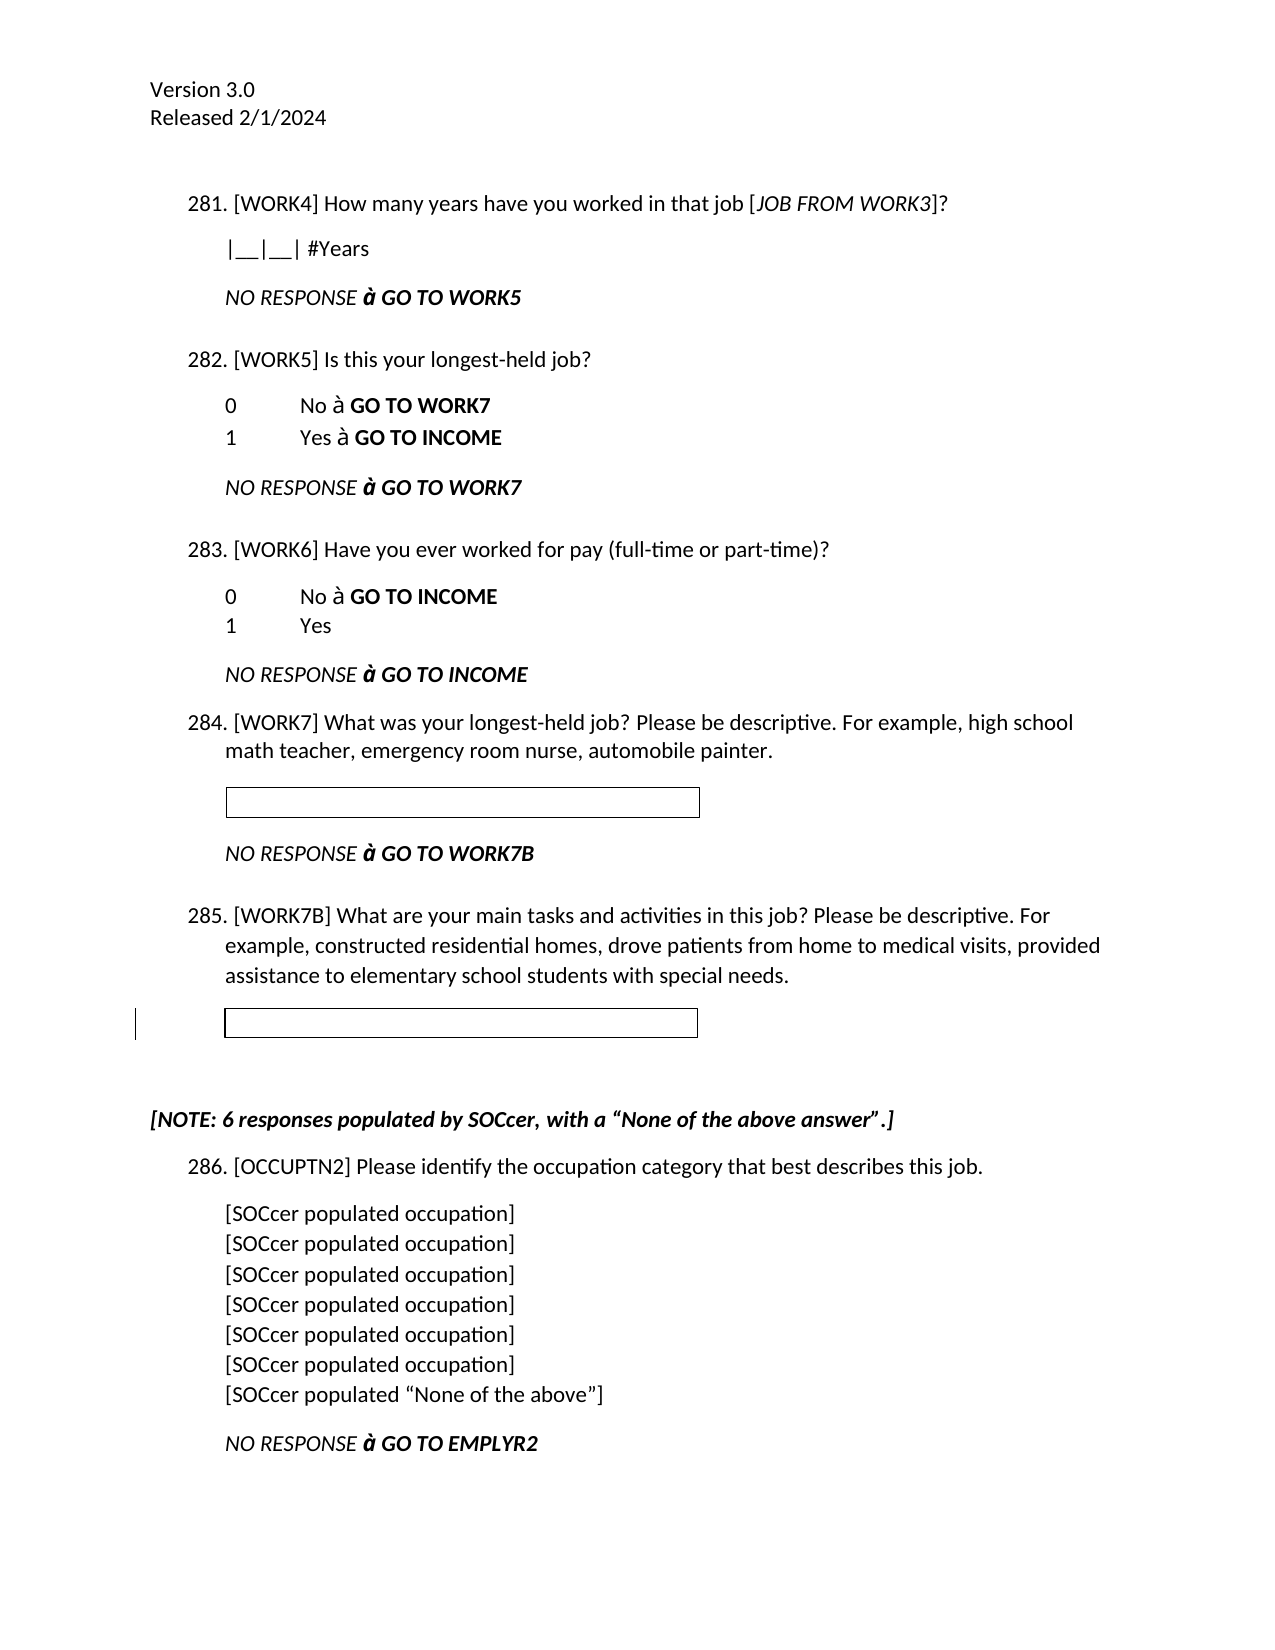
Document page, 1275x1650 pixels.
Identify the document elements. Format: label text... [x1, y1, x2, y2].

list NO RESPONSE à GO TO WORK7B [225, 837, 1125, 868]
text [NOTE: 6 responses populated by SOCcer, with a “None of the above answer”.] [150, 1106, 1125, 1133]
text [SOCcer populated occupation] [225, 1290, 1125, 1318]
text 0 No à GO TO INCOME [225, 580, 1125, 611]
text 0 No à GO TO WORK7 [225, 389, 1125, 421]
list [WORK5] Is this your longest-held job? [187, 345, 1125, 373]
text [SOCcer populated occupation] [225, 1260, 1125, 1288]
list [OCCUPTN2] Please identify the occupation category that best describes this job. [187, 1152, 1125, 1180]
text 1 Yes à GO TO INCOME [225, 421, 1125, 452]
text [SOCcer populated “None of the above”] [225, 1381, 1125, 1408]
list NO RESPONSE à GO TO EMPLYR2 [225, 1427, 1125, 1459]
text |__|__| #Years [225, 234, 1125, 262]
list [WORK6] Have you ever worked for pay (full-time or part-time)? [187, 535, 1125, 563]
text [SOCcer populated occupation] [225, 1320, 1125, 1348]
text [SOCcer populated occupation] [225, 1350, 1125, 1378]
text [SOCcer populated occupation] [225, 1199, 1125, 1227]
text [SOCcer populated occupation] [225, 1229, 1125, 1257]
text 1 Yes [225, 611, 1125, 639]
list [WORK7B] What are your main tasks and activities in this job? Please be descriptive. For example, constructed residential homes, drove patients from home to medical visits, provided assistance to elementary school students with special needs. [187, 901, 1125, 989]
list NO RESPONSE à GO TO WORK5 [225, 281, 1125, 312]
list [WORK4] How many years have you worked in that job [JOB FROM WORK3]? [187, 189, 1125, 217]
text NO RESPONSE à GO TO WORK7 [225, 471, 1125, 502]
list [WORK7] What was your longest-held job? Please be descriptive. For example, high school math teacher, emergency room nurse, automobile painter. [187, 708, 1125, 764]
text NO RESPONSE à GO TO INCOME [225, 658, 1125, 689]
